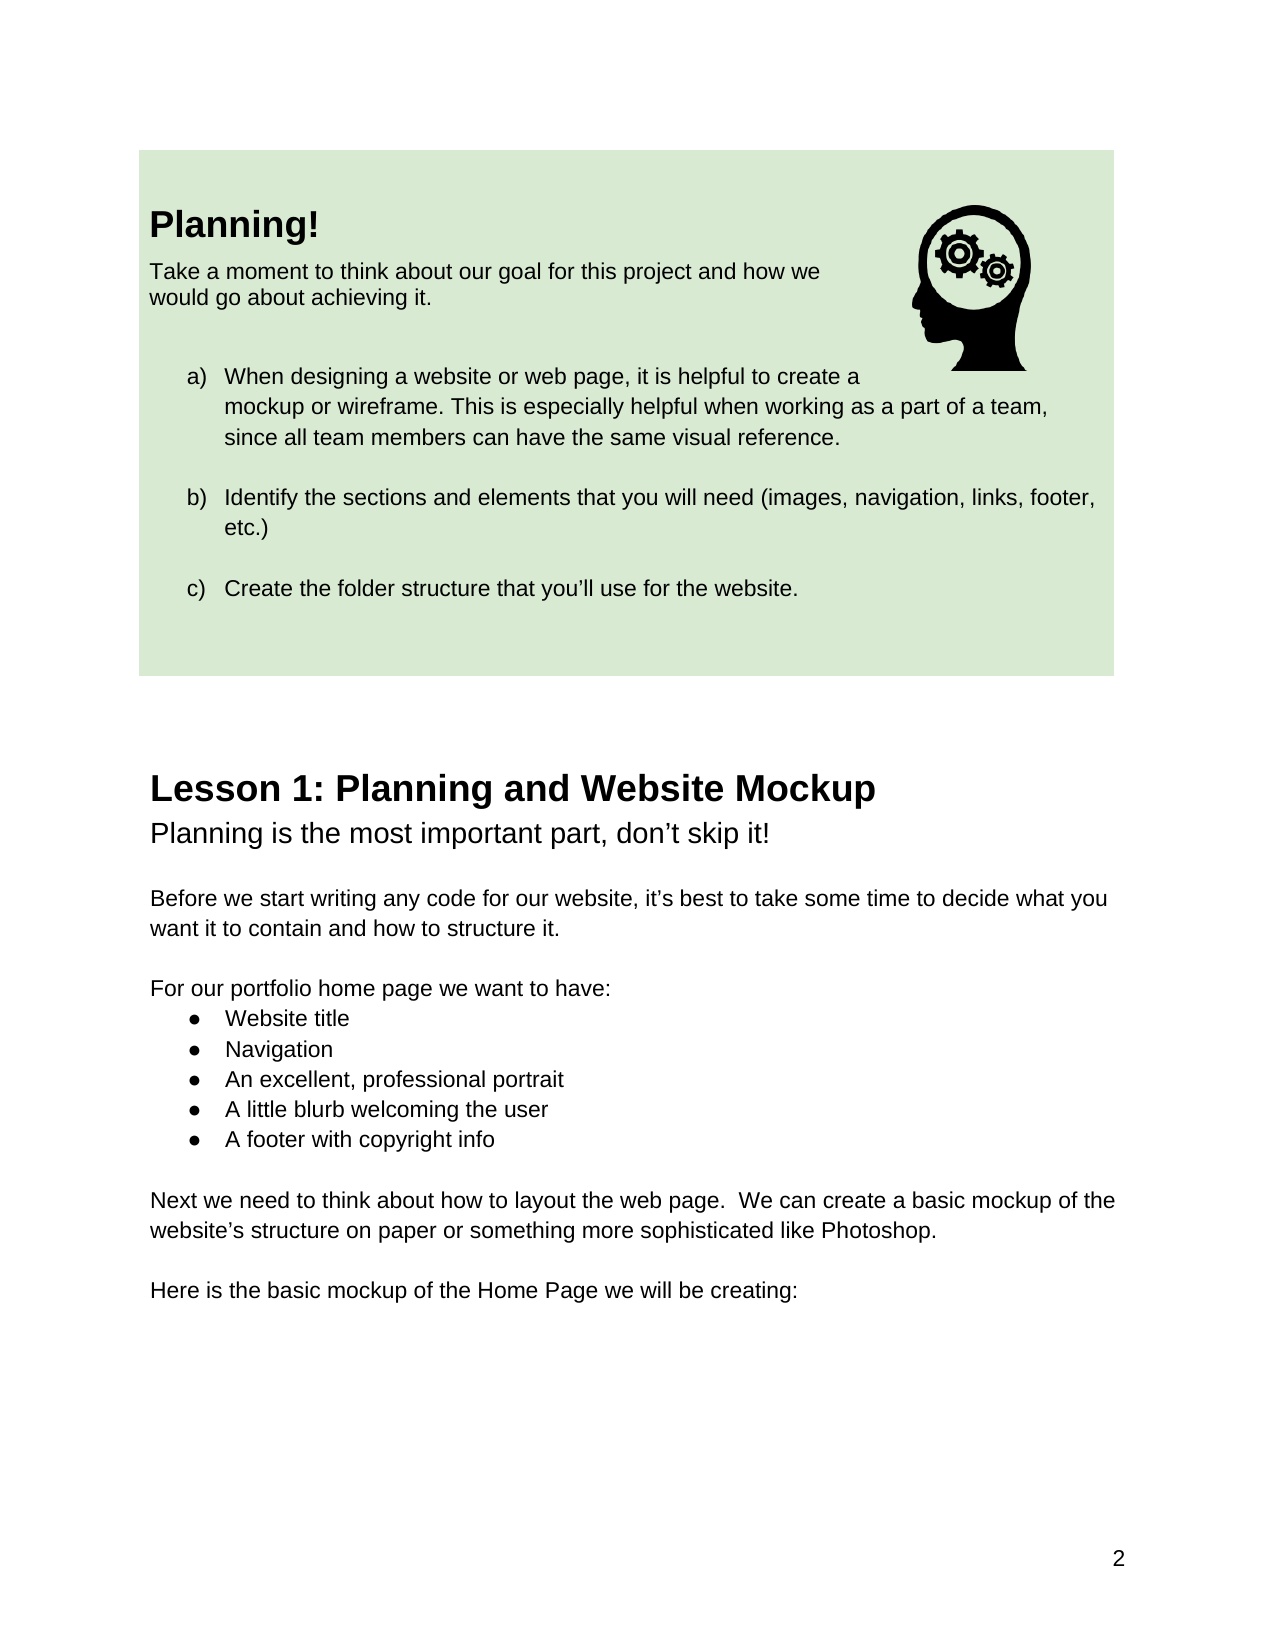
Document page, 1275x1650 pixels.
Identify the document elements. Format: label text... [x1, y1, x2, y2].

text For our portfolio home page we want to have: [150, 975, 1125, 1002]
text Before we start writing any code for our website, it’s best to take some time to decide what you want it to contain and how to structure it. [150, 884, 1125, 941]
list Website title [187, 1005, 1125, 1032]
text Next we need to think about how to layout the web page. We can create a basic mockup of the website’s structure on paper or something more sophisticated like Photoshop. [150, 1187, 1125, 1243]
text Planning is the most important part, don’t skip it! [150, 816, 1125, 849]
list Navigation [187, 1036, 1125, 1062]
list An excellent, professional portrait [187, 1066, 1125, 1092]
picture [888, 205, 1053, 371]
text Here is the basic mockup of the Home Page we will be creating: [150, 1277, 1125, 1304]
text Lesson 1: Planning and Website Mockup [150, 766, 1125, 809]
table_header Planning! Take a moment to think about our goal for this project and how we would go about achieving it. When designing a website or web page, it is helpful to create a mockup or wireframe. This is especially helpful when working as a part of a team, since all team members can have the same visual reference. Identify the sections and elements that you will need (images, navigation, links, footer, etc.) Create the folder structure that you’ll use for the website. [139, 150, 1114, 676]
list A footer with copyright info [187, 1126, 1125, 1153]
list A little blurb welcoming the user [187, 1096, 1125, 1122]
